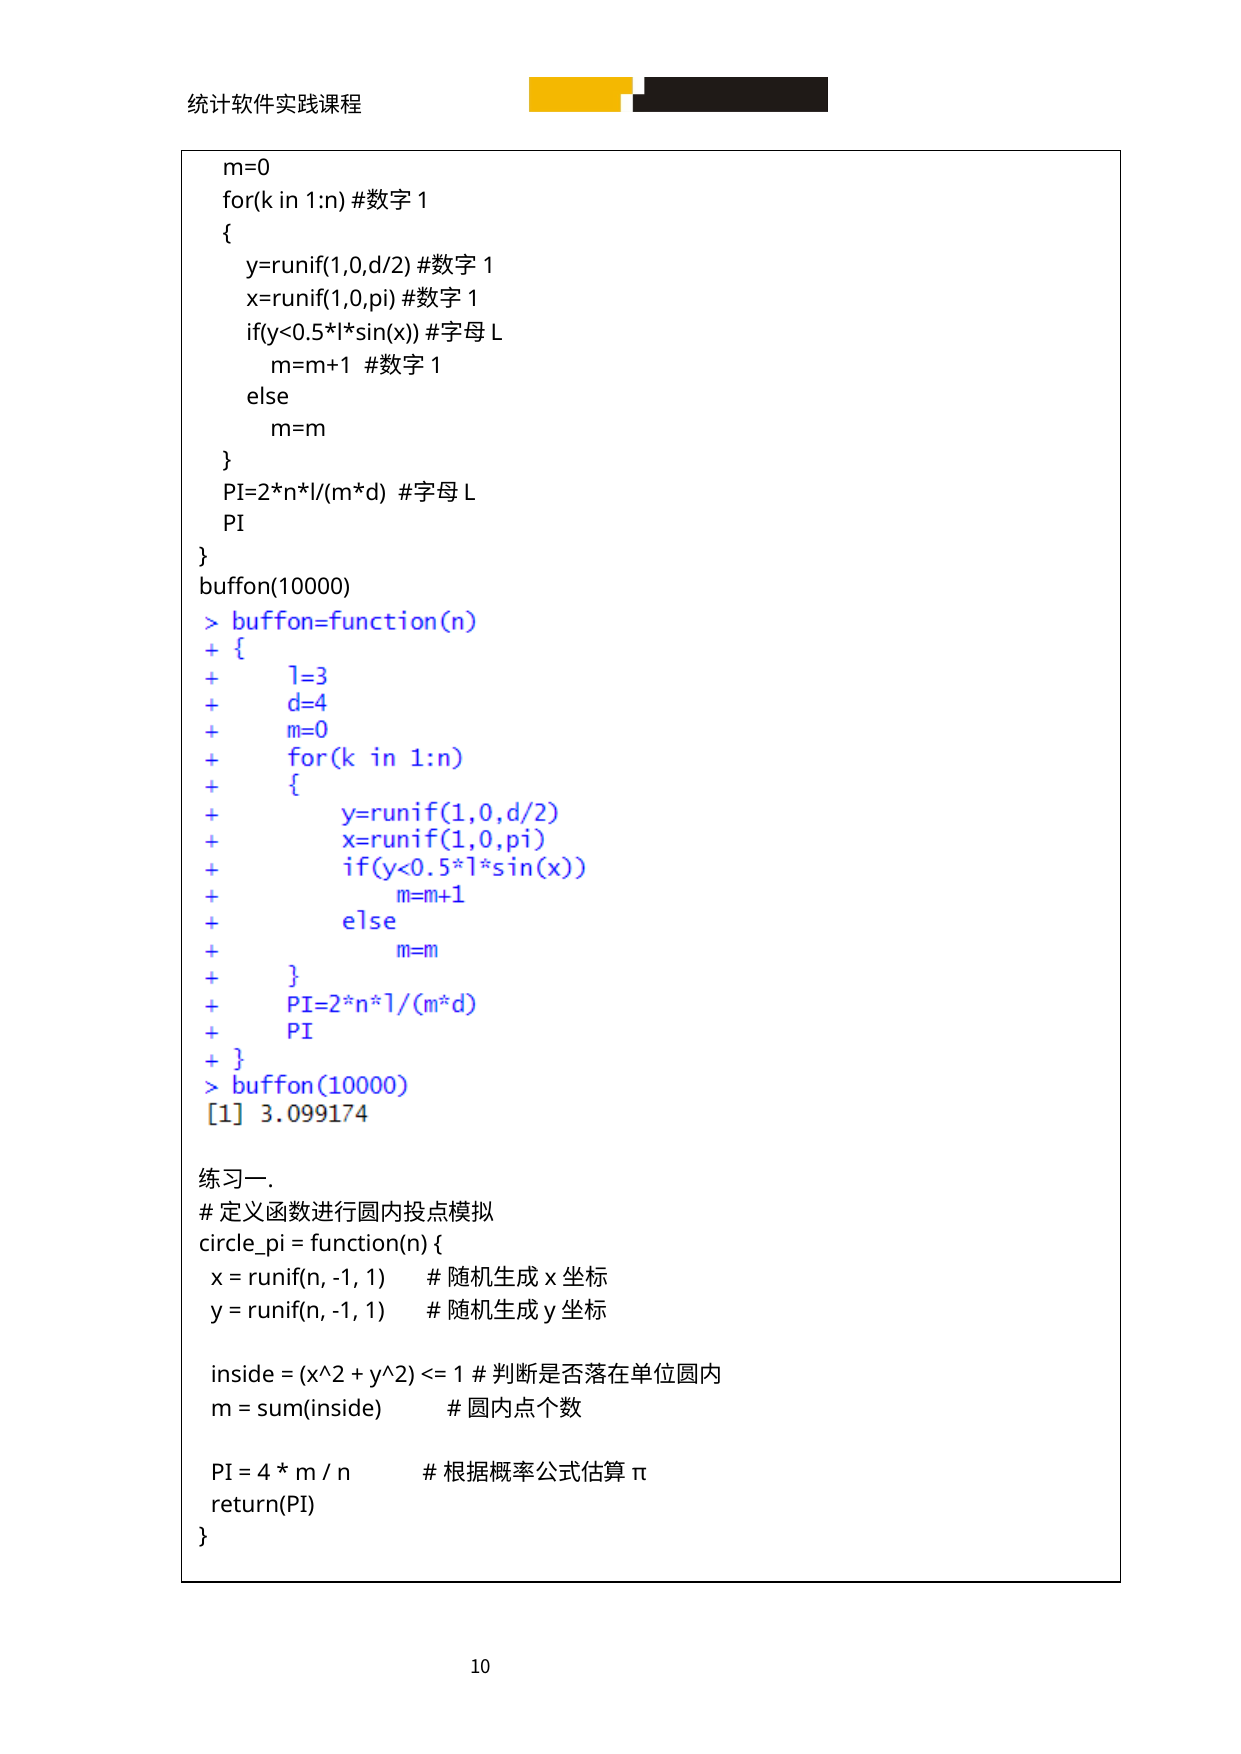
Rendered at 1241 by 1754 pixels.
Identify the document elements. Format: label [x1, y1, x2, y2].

table_cell [182, 151, 1120, 1581]
picture [528, 77, 828, 112]
picture [198, 601, 616, 1130]
